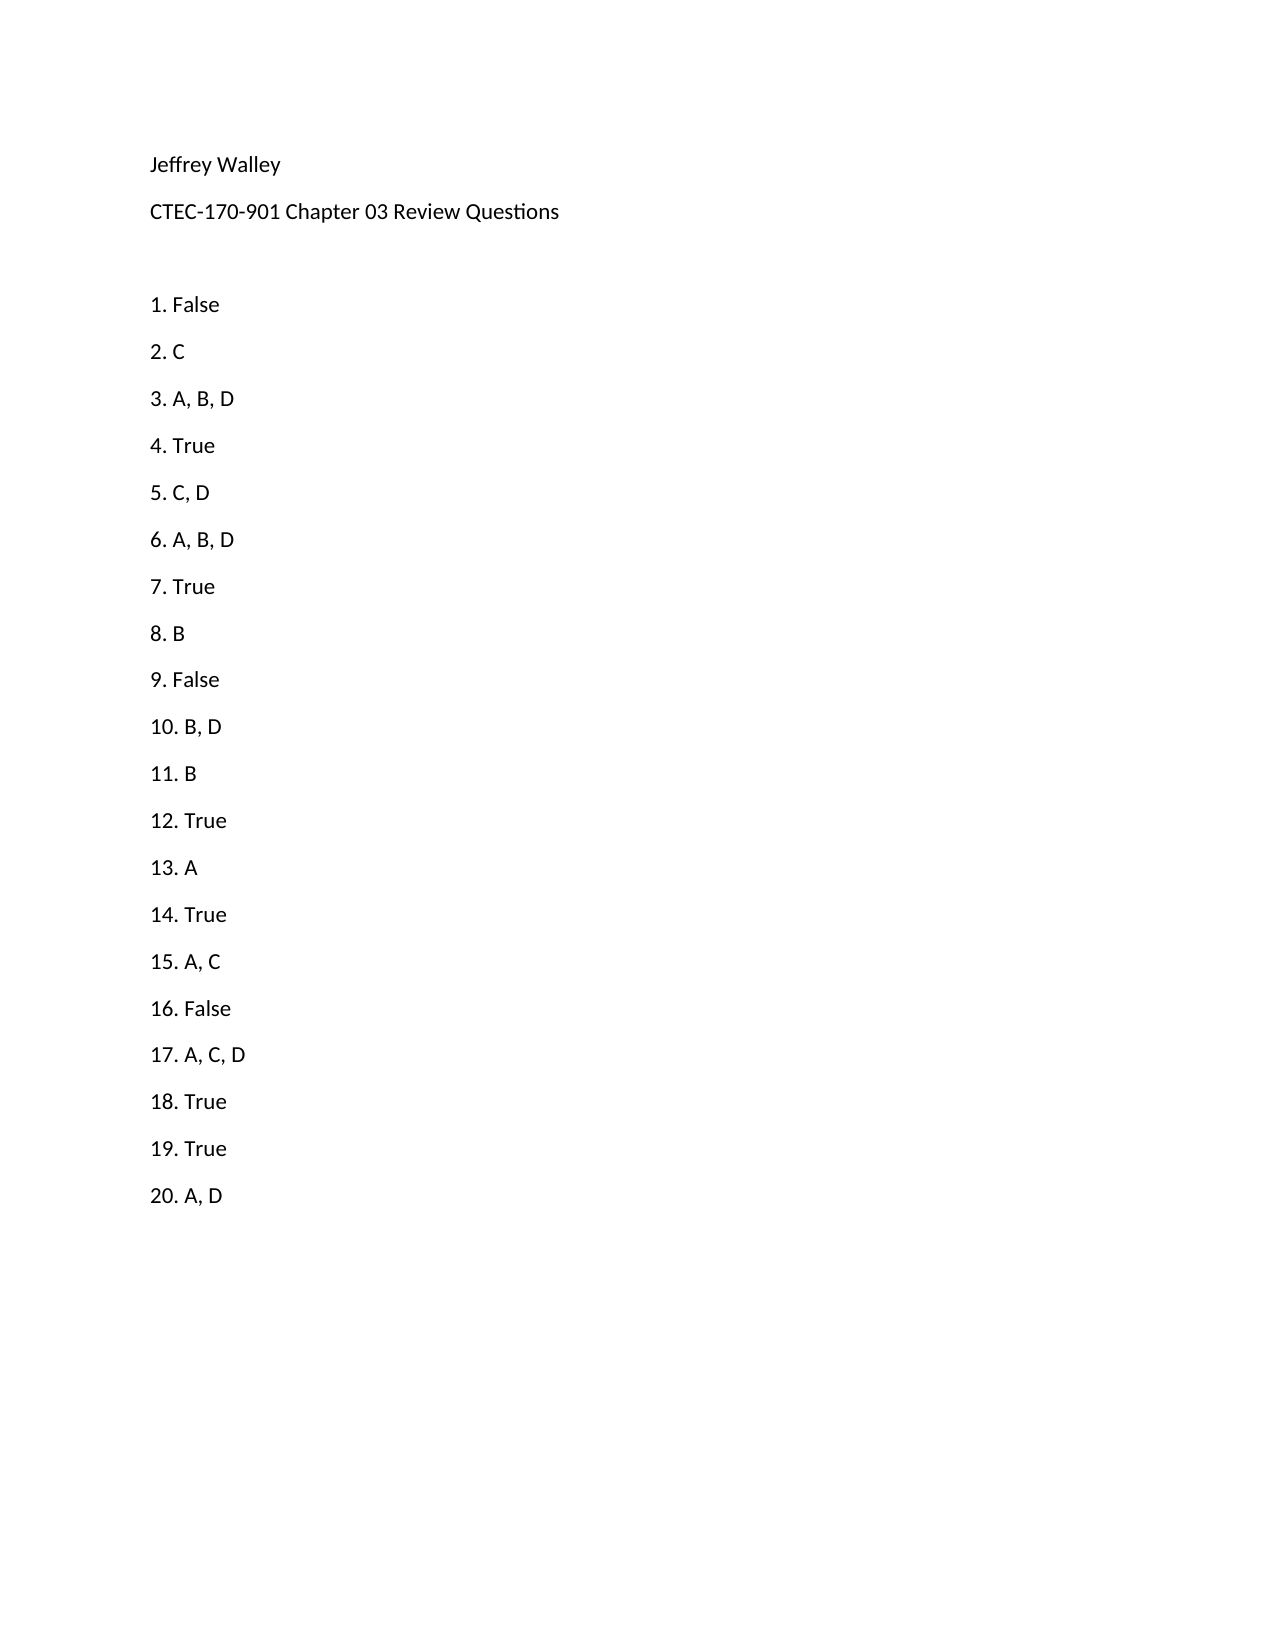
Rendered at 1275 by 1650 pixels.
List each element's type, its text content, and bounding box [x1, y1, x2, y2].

text 12. True [150, 806, 1125, 834]
text 8. B [150, 619, 1125, 647]
text 7. True [150, 572, 1125, 600]
text 4. True [150, 431, 1125, 459]
text 18. True [150, 1087, 1125, 1116]
text 17. A, C, D [150, 1041, 1125, 1069]
text 16. False [150, 994, 1125, 1022]
text 1. False [150, 291, 1125, 319]
text 10. B, D [150, 712, 1125, 741]
text Jeffrey Walley [150, 150, 1125, 178]
text 9. False [150, 666, 1125, 694]
text 6. A, B, D [150, 525, 1125, 553]
text 2. C [150, 337, 1125, 366]
text 3. A, B, D [150, 384, 1125, 412]
text 13. A [150, 853, 1125, 881]
text 11. B [150, 759, 1125, 787]
text 19. True [150, 1134, 1125, 1162]
text 14. True [150, 900, 1125, 928]
text CTEC-170-901 Chapter 03 Review Questions [150, 197, 1125, 225]
text 20. A, D [150, 1181, 1125, 1209]
text 5. C, D [150, 478, 1125, 506]
text 15. A, C [150, 947, 1125, 975]
